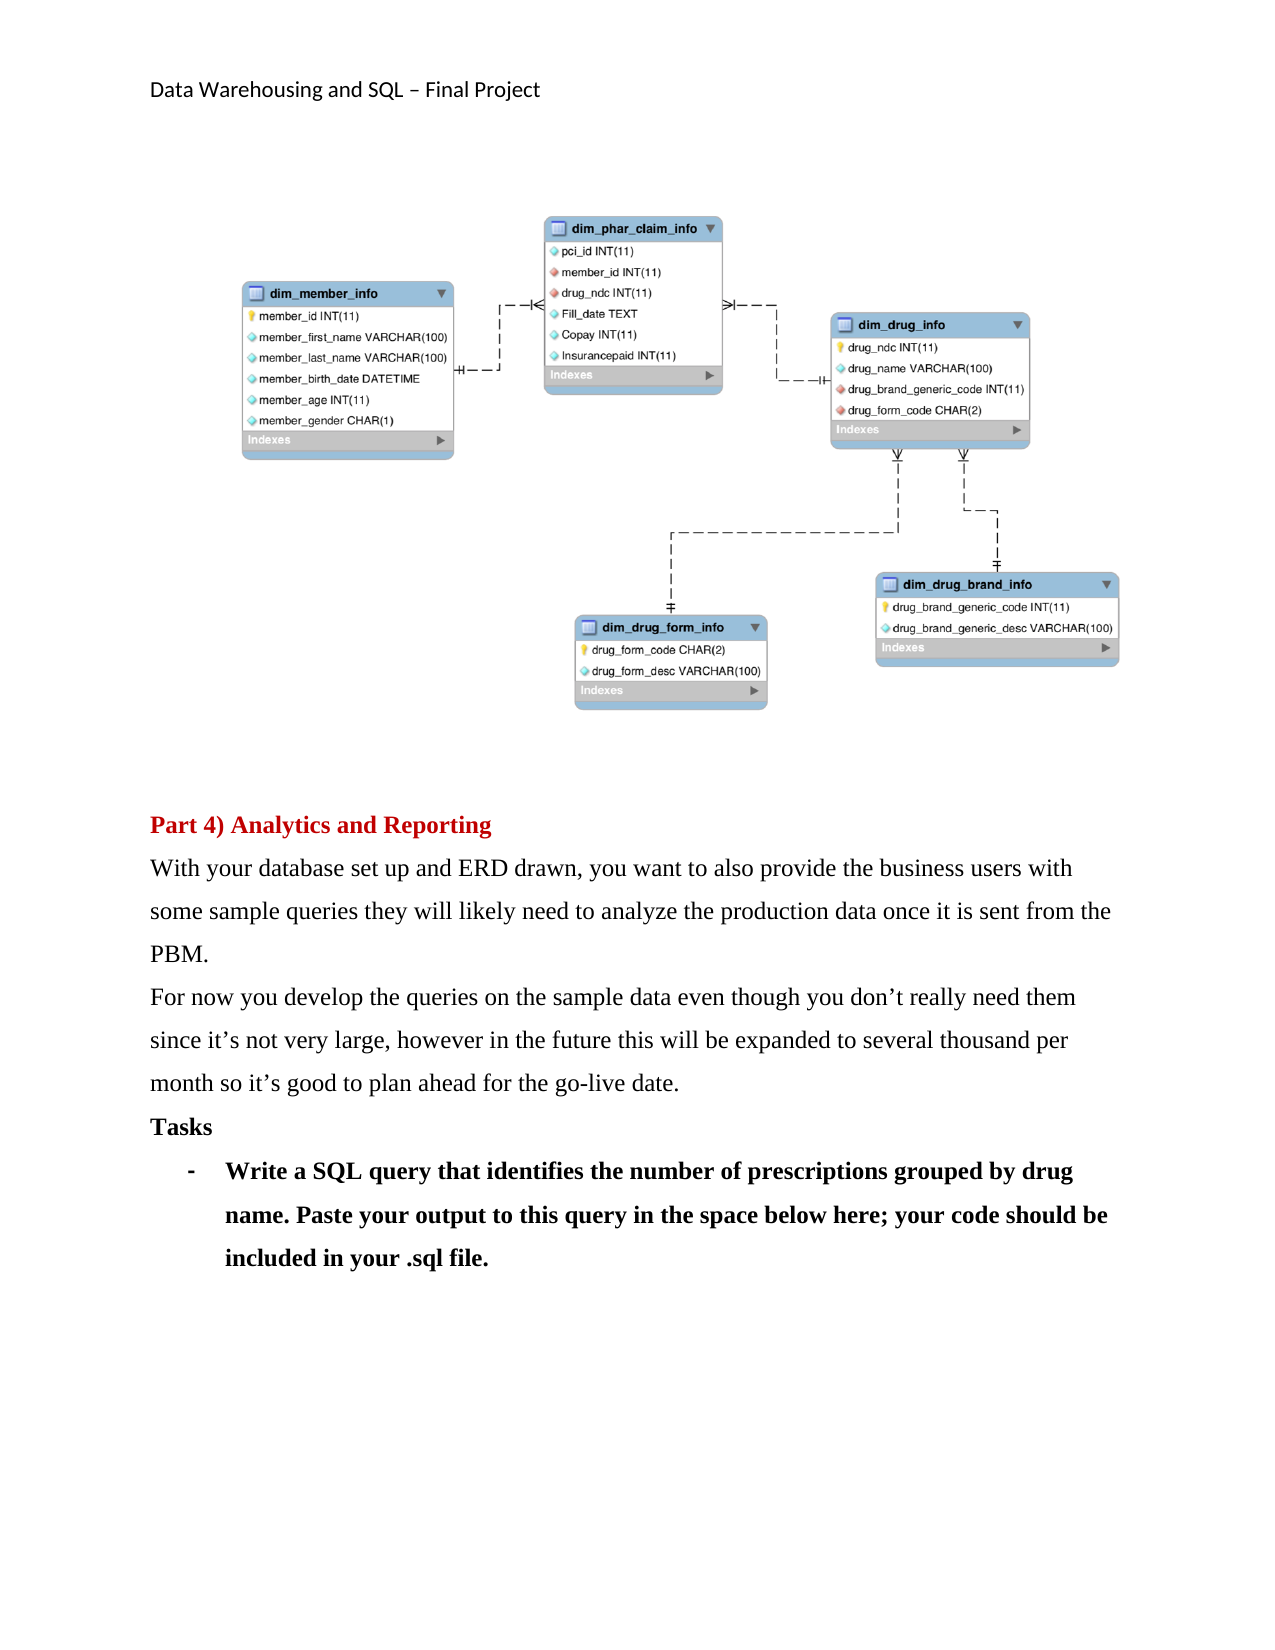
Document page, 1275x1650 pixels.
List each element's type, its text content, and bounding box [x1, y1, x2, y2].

text Tasks [150, 1112, 1125, 1140]
text Part 4) Analytics and Reporting [150, 810, 1125, 838]
text For now you develop the queries on the sample data even though you don’t really need them since it’s not very large, however in the future this will be expanded to several thousand per month so it’s good to plan ahead for the go-live date. [150, 982, 1125, 1097]
text With your database set up and ERD drawn, you want to also provide the business users with some sample queries they will likely need to analyze the production data once it is sent from the PBM. [150, 853, 1125, 968]
list Write a SQL query that identifies the number of prescriptions grouped by drug name. Paste your output to this query in the space below here; your code should be included in your .sql file. [187, 1155, 1125, 1272]
picture [225, 150, 1200, 753]
